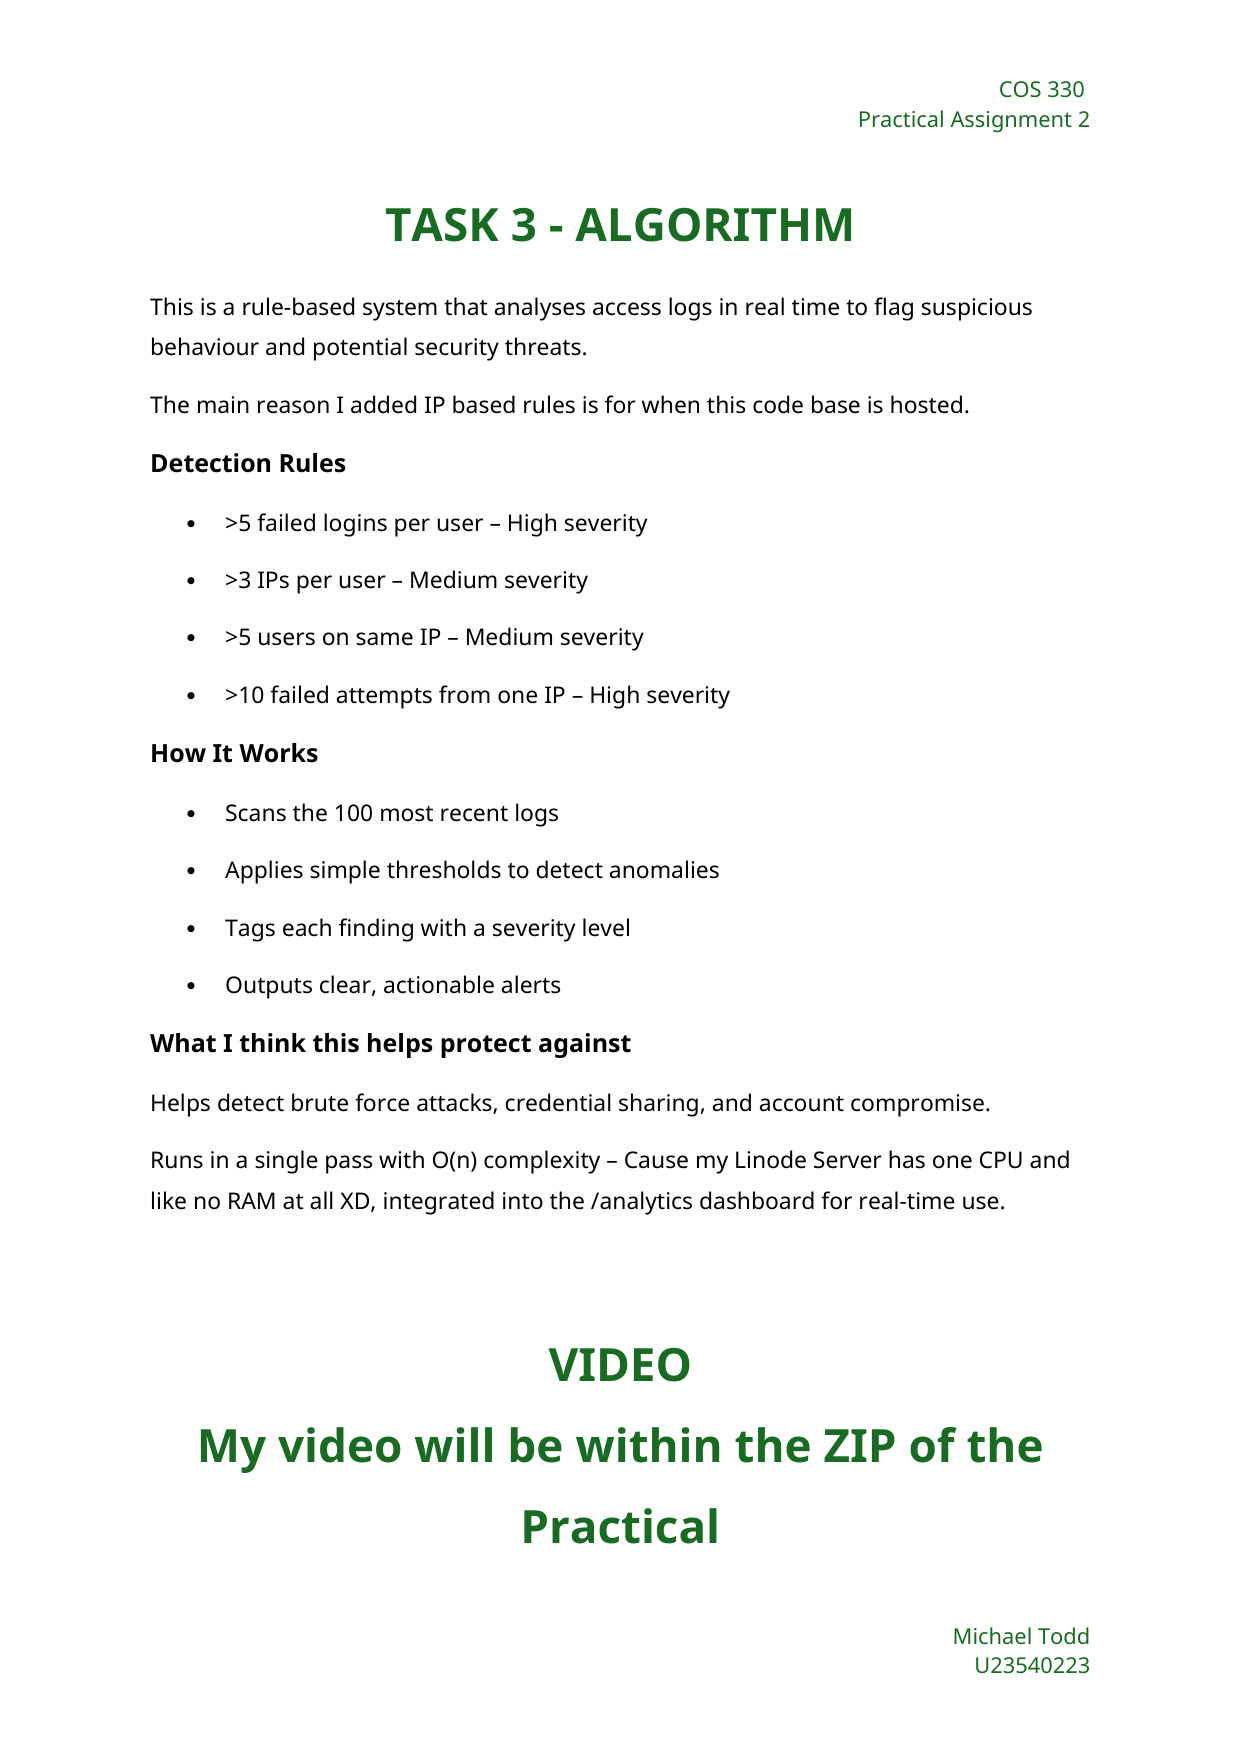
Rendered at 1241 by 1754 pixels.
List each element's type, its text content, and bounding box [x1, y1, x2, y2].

text TASK 3 - ALGORITHM [150, 193, 1090, 255]
list >10 failed attempts from one IP – High severity [187, 679, 1090, 710]
text Runs in a single pass with O(n) complexity – Cause my Linode Server has one CPU and like no RAM at all XD, integrated into the /analytics dashboard for real-time use. [150, 1144, 1090, 1216]
text How It Works [150, 736, 1090, 770]
text The main reason I added IP based rules is for when this code base is hosted. [150, 388, 1090, 420]
list Applies simple thresholds to detect anomalies [187, 854, 1090, 885]
list Scans the 100 most recent logs [187, 797, 1090, 828]
list >3 IPs per user – Medium severity [187, 564, 1090, 595]
text This is a rule-based system that analyses access logs in real time to flag suspicious behaviour and potential security threats. [150, 291, 1090, 362]
text What I think this helps protect against [150, 1026, 1090, 1060]
text Detection Rules [150, 446, 1090, 480]
list >5 failed logins per user – High severity [187, 507, 1090, 538]
list >5 users on same IP – Medium severity [187, 621, 1090, 653]
list Tags each finding with a severity level [187, 911, 1090, 943]
list Outputs clear, actionable alerts [187, 969, 1090, 1000]
text Helps detect brute force attacks, credential sharing, and account compromise. [150, 1087, 1090, 1118]
text VIDEO My video will be within the ZIP of the Practical [150, 1242, 1090, 1557]
